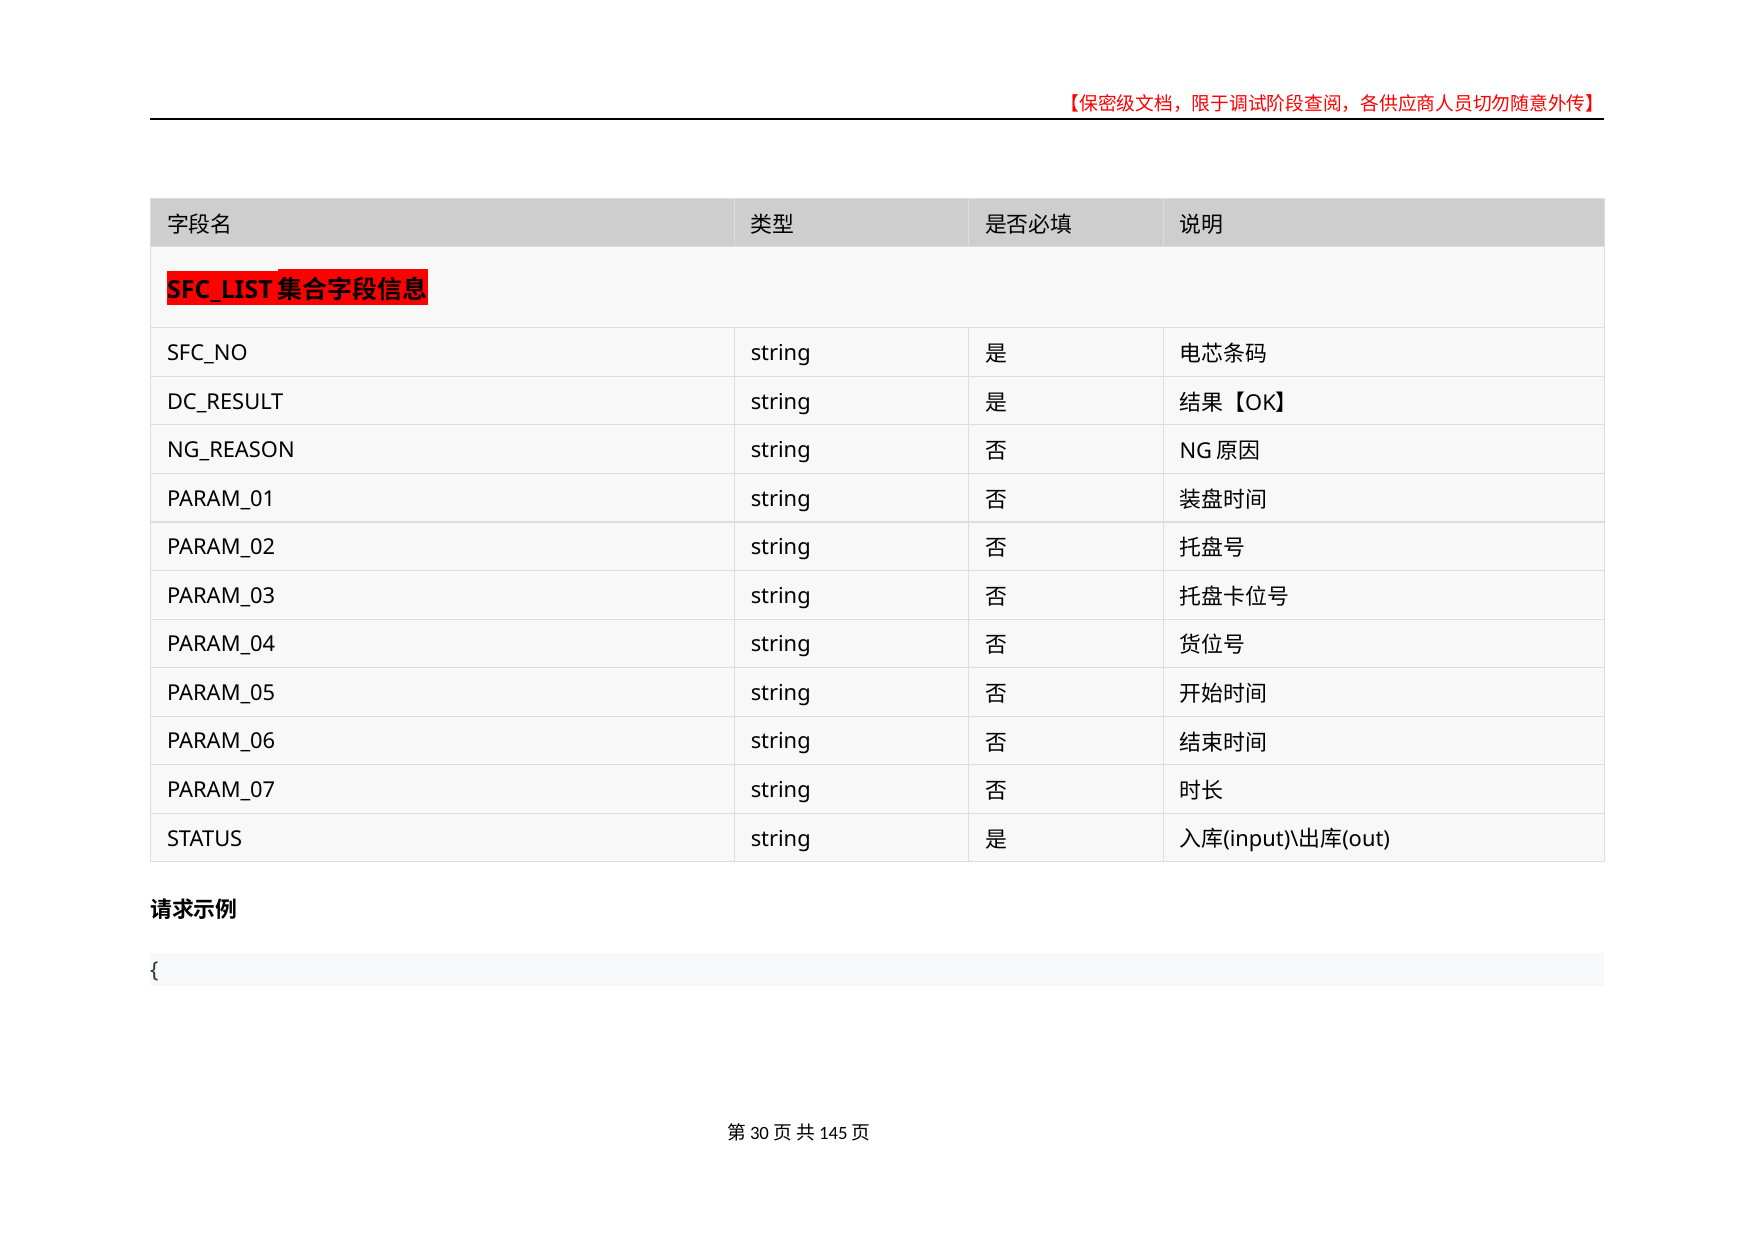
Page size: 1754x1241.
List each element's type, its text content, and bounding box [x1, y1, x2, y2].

table_cell string [735, 814, 968, 861]
table_cell 是 [969, 814, 1163, 861]
table_cell 否 [969, 523, 1163, 570]
table_cell PARAM_05 [151, 668, 734, 716]
table_cell 入库(input)\出库(out) [1164, 814, 1604, 861]
table_cell SFC_NO [151, 328, 734, 376]
table_cell PARAM_01 [151, 474, 734, 521]
table_cell string [735, 328, 968, 376]
table_cell 否 [969, 765, 1163, 813]
table_cell PARAM_03 [151, 571, 734, 618]
table_header 说明 [1164, 199, 1604, 246]
table_cell DC_RESULT [151, 377, 734, 424]
table_cell 是 [969, 377, 1163, 424]
table_cell 否 [969, 620, 1163, 667]
table_cell 否 [969, 474, 1163, 521]
table_cell string [735, 377, 968, 424]
table_cell string [735, 717, 968, 764]
table_cell string [735, 571, 968, 618]
table_cell 托盘卡位号 [1164, 571, 1604, 618]
table_cell NG原因 [1164, 425, 1604, 473]
table_cell 时长 [1164, 765, 1604, 813]
table_cell string [735, 668, 968, 716]
table_header 类型 [735, 199, 968, 246]
table_cell 装盘时间 [1164, 474, 1604, 521]
table_cell 结束时间 [1164, 717, 1604, 764]
table_cell string [735, 765, 968, 813]
table_cell SFC_LIST集合字段信息 [151, 247, 1604, 327]
table_cell 托盘号 [1164, 523, 1604, 570]
table_cell 是 [969, 328, 1163, 376]
table_cell string [735, 620, 968, 667]
table_cell 开始时间 [1164, 668, 1604, 716]
table_cell 电芯条码 [1164, 328, 1604, 376]
table_cell 否 [969, 717, 1163, 764]
table_cell PARAM_02 [151, 523, 734, 570]
table_header 是否必填 [969, 199, 1163, 246]
table_cell PARAM_07 [151, 765, 734, 813]
table_cell string [735, 474, 968, 521]
table_cell string [735, 523, 968, 570]
table_cell STATUS [151, 814, 734, 861]
table_cell 否 [969, 425, 1163, 473]
table_cell PARAM_04 [151, 620, 734, 667]
subtitle 请求示例 [150, 891, 1604, 924]
table_cell string [735, 425, 968, 473]
table_cell 否 [969, 668, 1163, 716]
table_cell 否 [969, 571, 1163, 618]
text { [150, 953, 1604, 986]
table_header 字段名 [151, 199, 734, 246]
table_cell 货位号 [1164, 620, 1604, 667]
table_cell 结果【OK】 [1164, 377, 1604, 424]
table_cell PARAM_06 [151, 717, 734, 764]
table_cell NG_REASON [151, 425, 734, 473]
